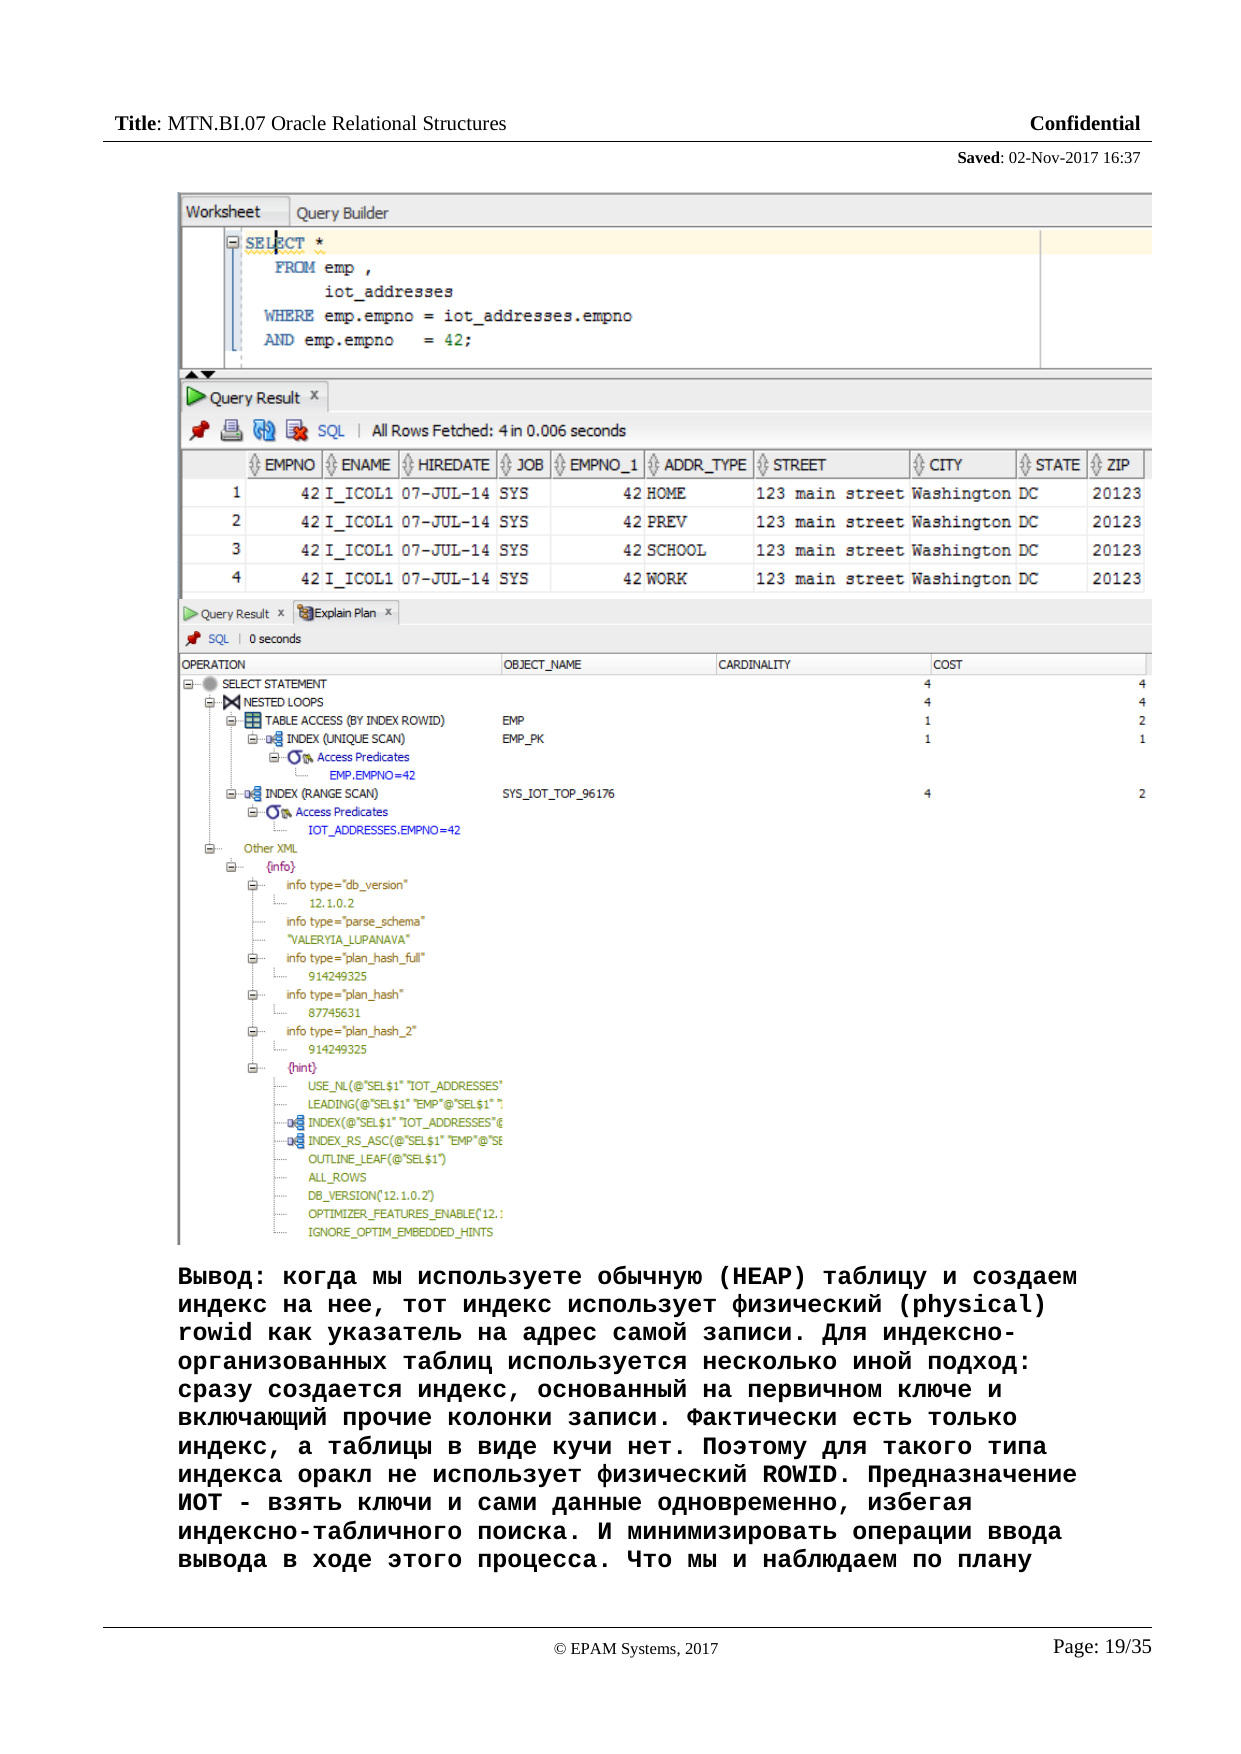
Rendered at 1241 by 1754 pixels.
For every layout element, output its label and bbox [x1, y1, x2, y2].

picture [177, 192, 1152, 1245]
text [177, 1263, 1107, 1575]
